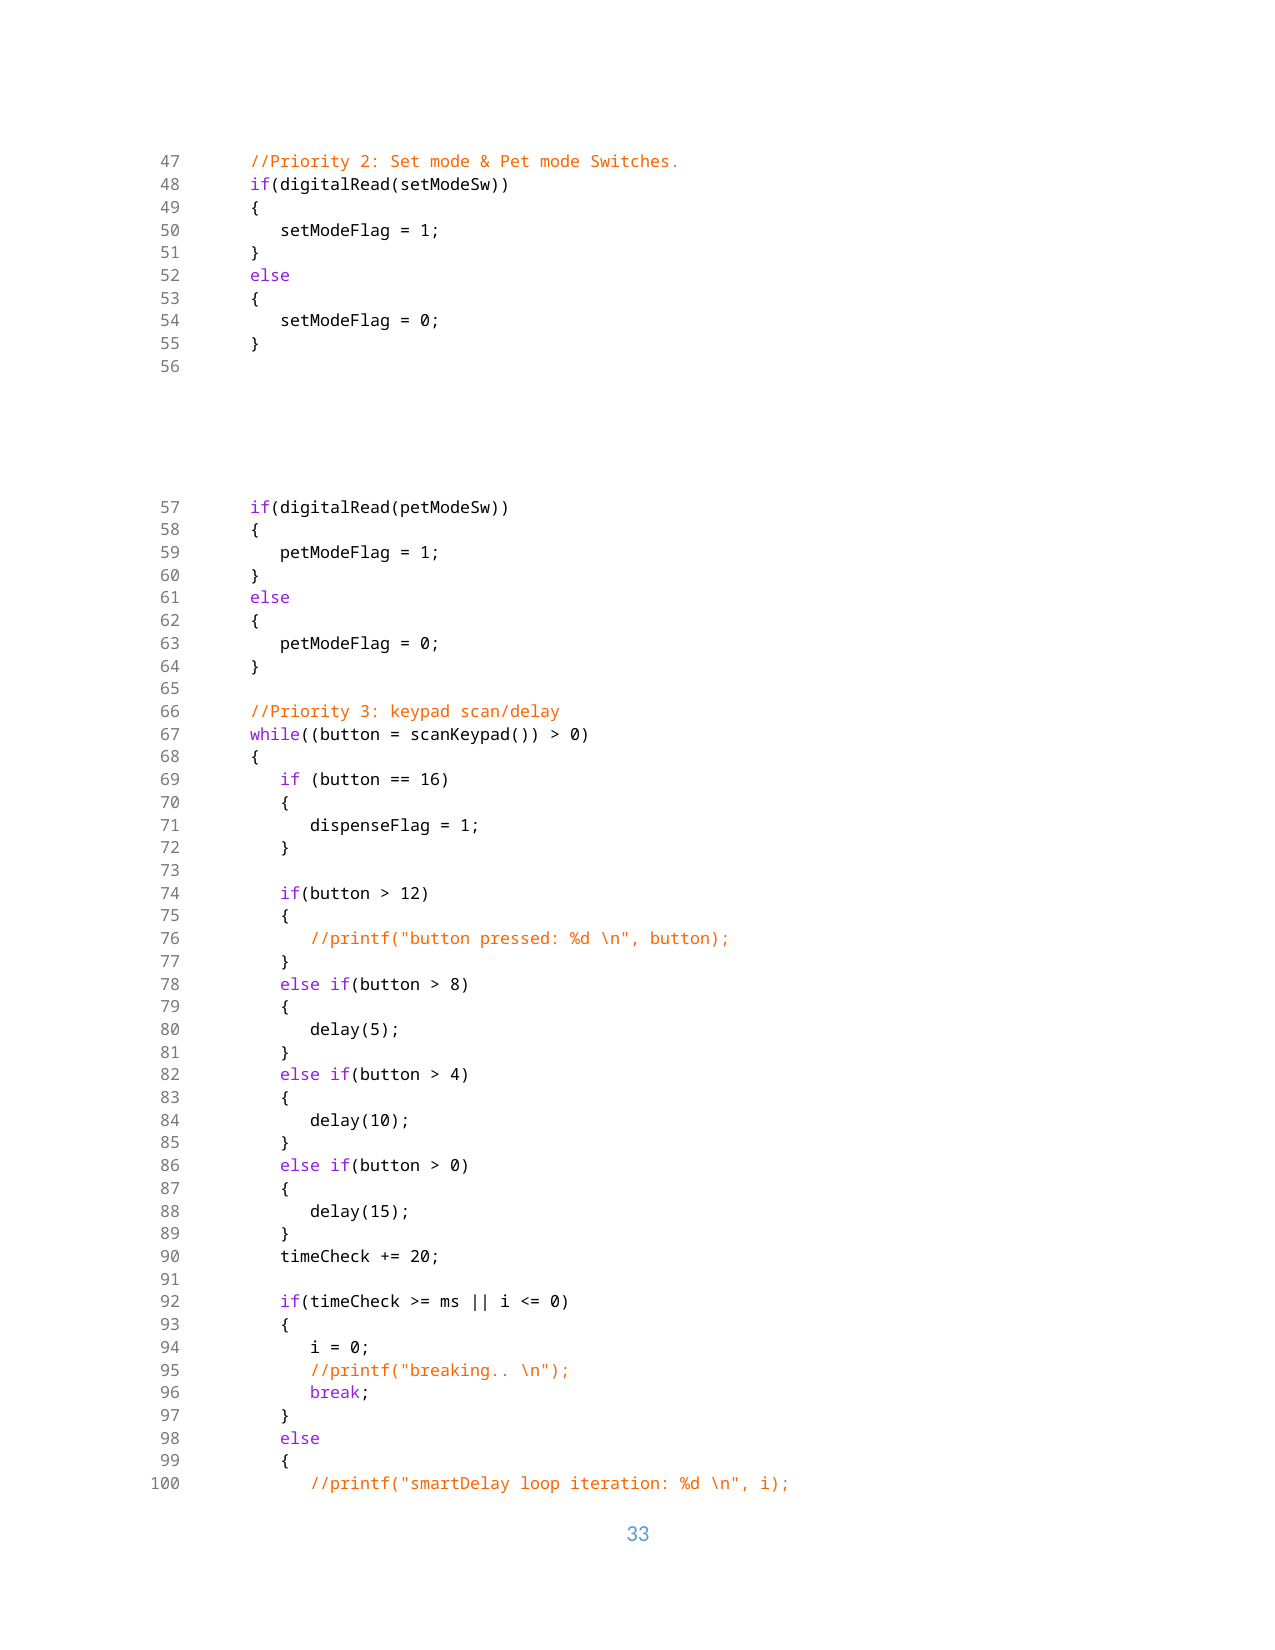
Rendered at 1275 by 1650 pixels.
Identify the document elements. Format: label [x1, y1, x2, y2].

text [150, 150, 1125, 377]
text [150, 472, 1125, 1494]
